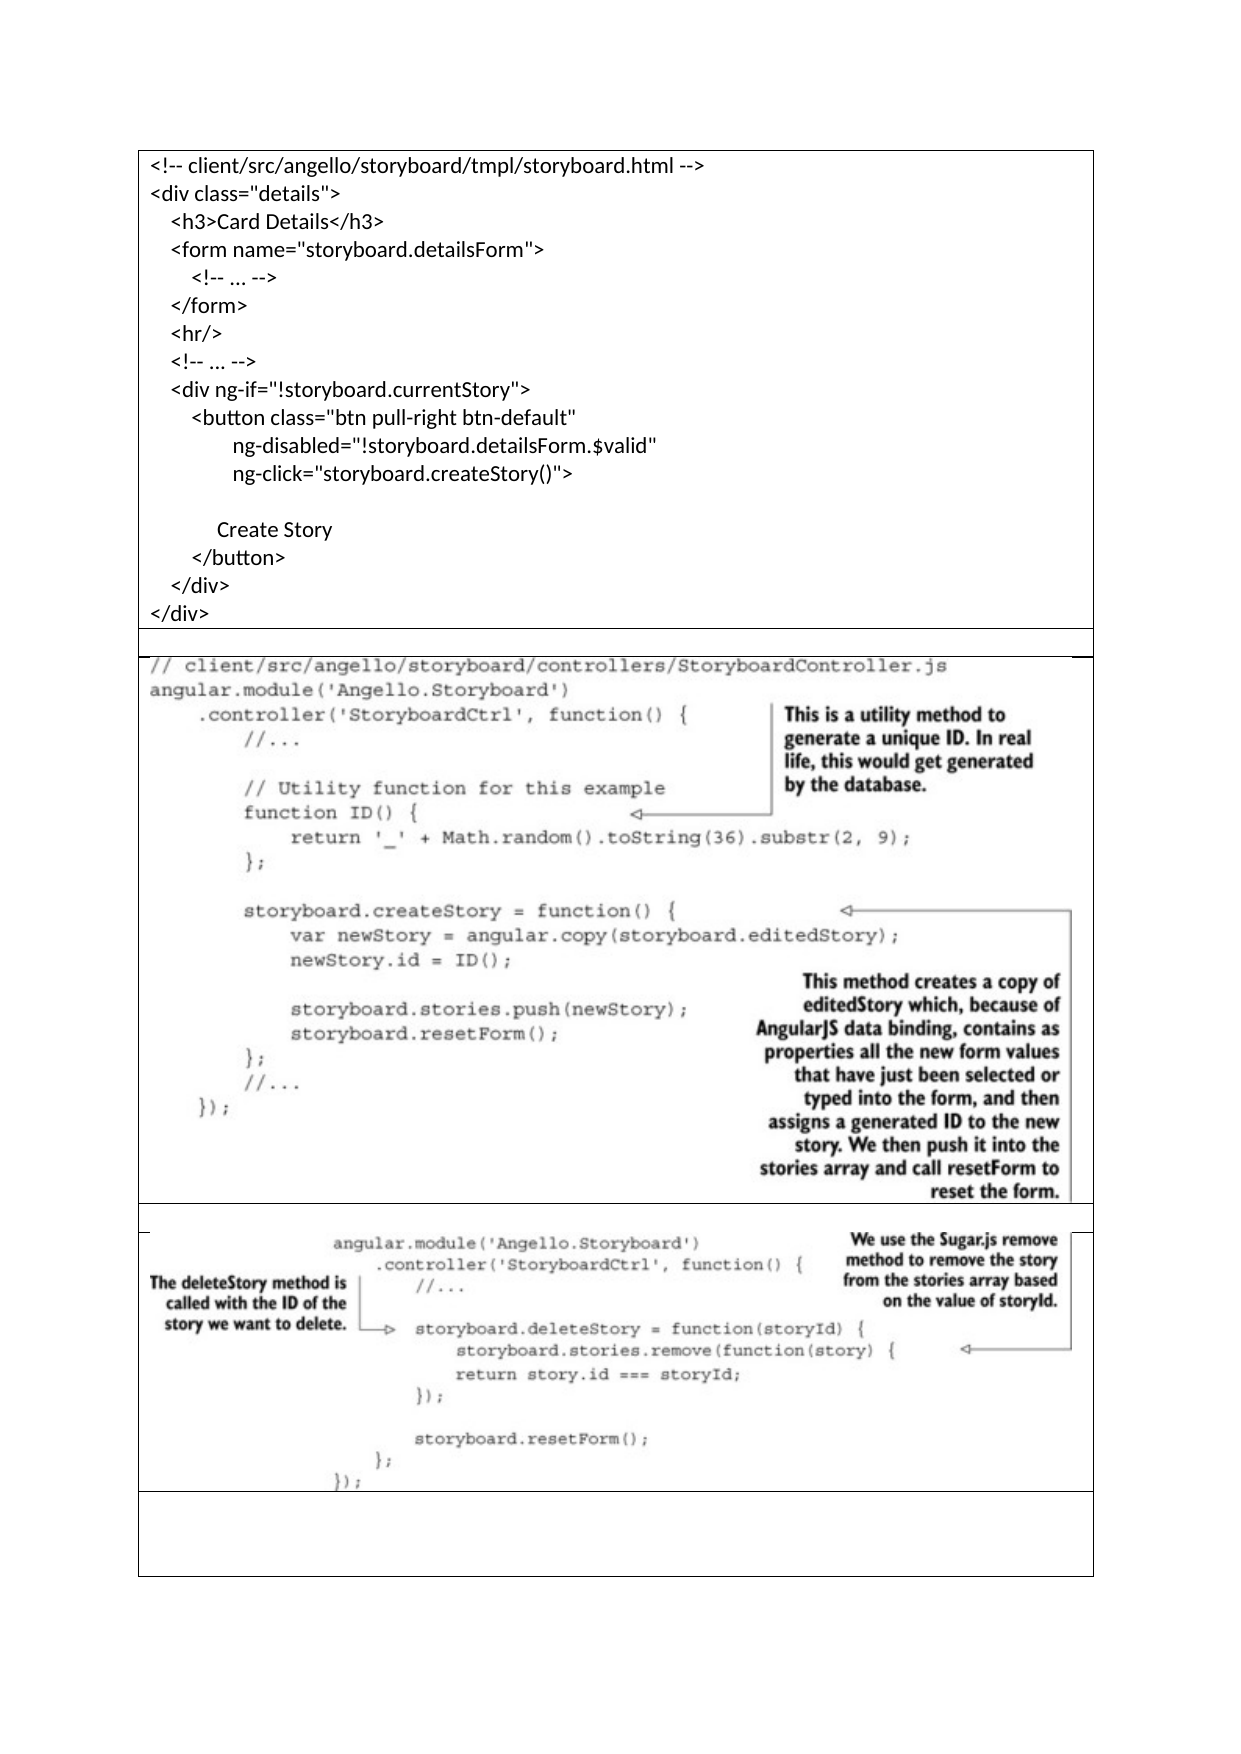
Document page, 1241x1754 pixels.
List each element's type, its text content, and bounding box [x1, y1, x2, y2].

table_cell [139, 1233, 150, 1491]
picture [150, 657, 1072, 1203]
table_cell [139, 629, 1093, 656]
table_cell [139, 658, 150, 1203]
table_cell [139, 1204, 1093, 1232]
table_cell [1072, 1233, 1093, 1491]
table_cell <!-- client/src/angello/storyboard/tmpl/storyboard.html --> <div class="details"> <h3>Card Details</h3> <form name="storyboard.detailsForm"> <!-- ... --> </form> <hr/> <!-- ... --> <div ng-if="!storyboard.currentStory"> <button class="btn pull-right btn-default" ng-disabled="!storyboard.detailsForm.$valid" ng-click="storyboard.createStory()"> Create Story </button> </div> </div> [139, 151, 1093, 627]
table_cell [139, 1492, 1093, 1576]
picture [150, 1232, 1072, 1491]
table_cell [1072, 658, 1093, 1203]
